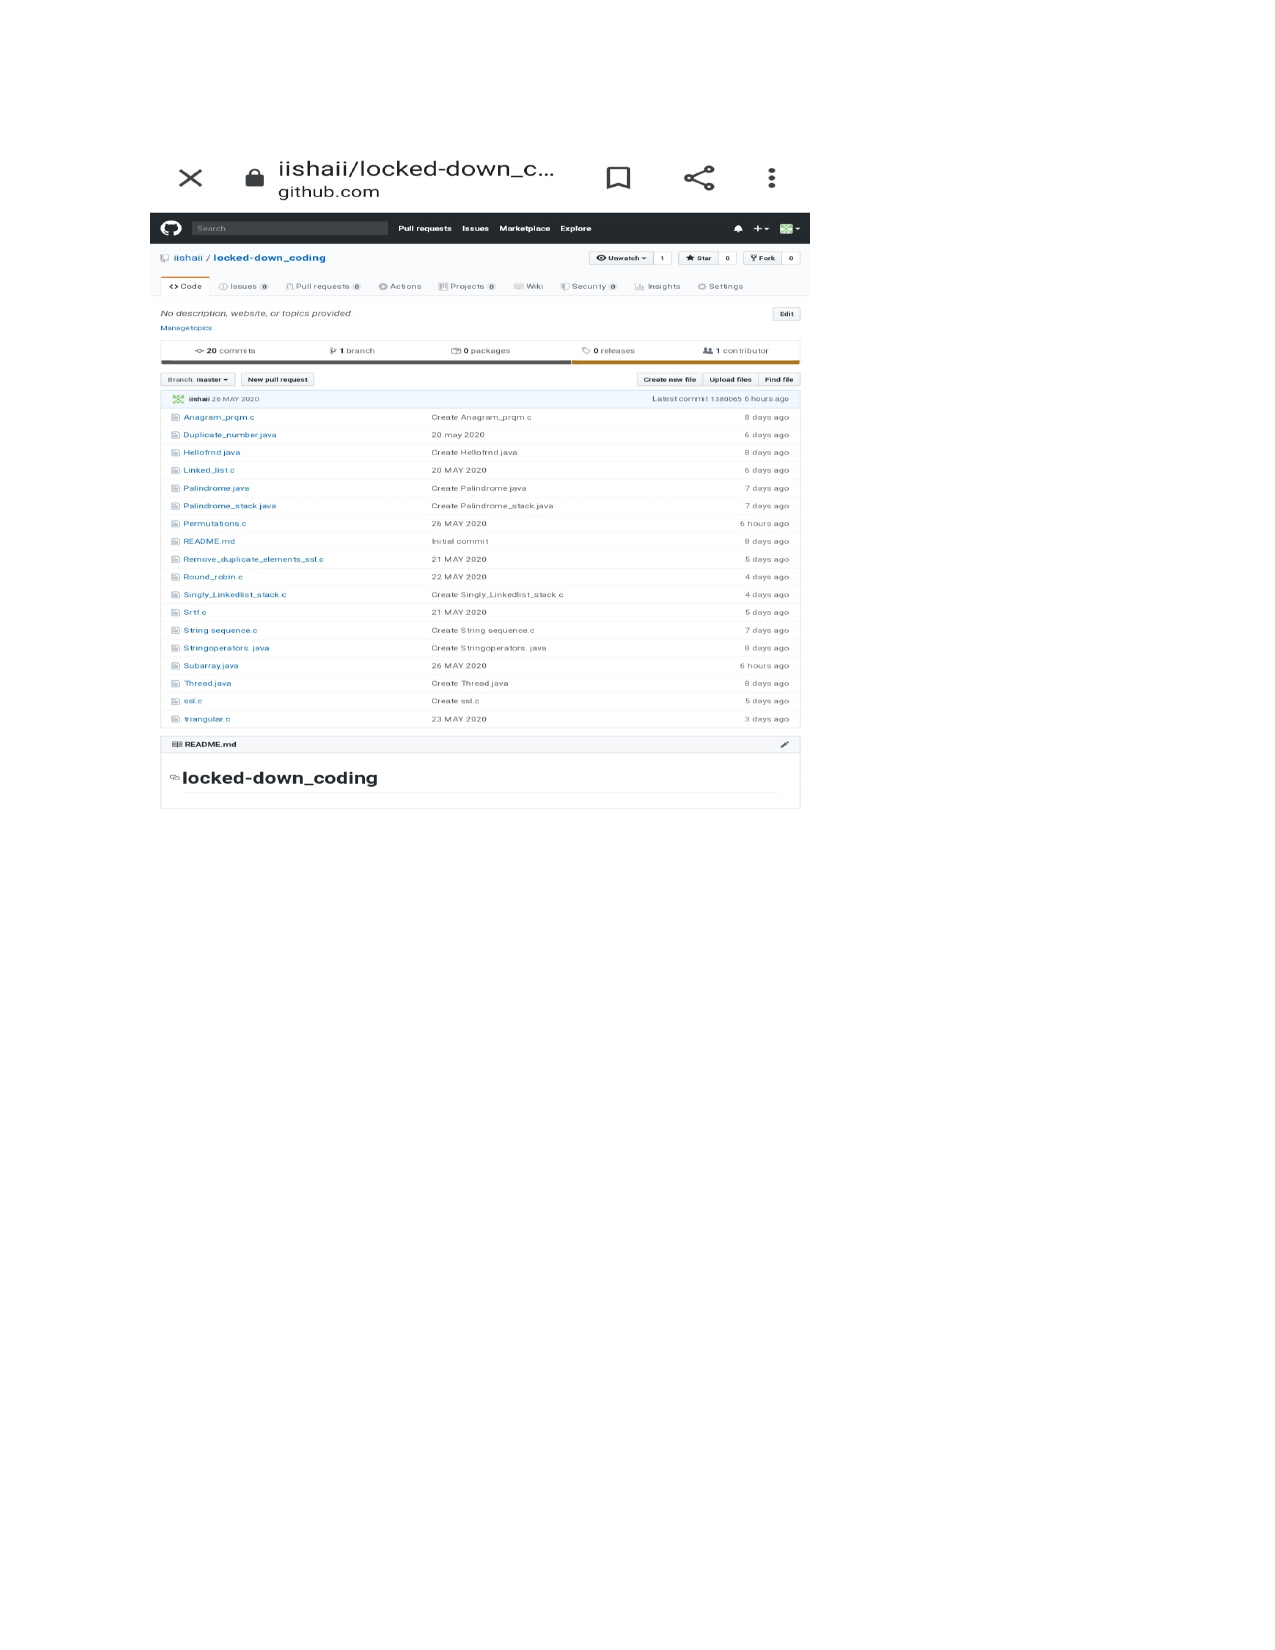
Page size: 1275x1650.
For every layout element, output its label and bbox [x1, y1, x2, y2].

picture [150, 150, 810, 827]
